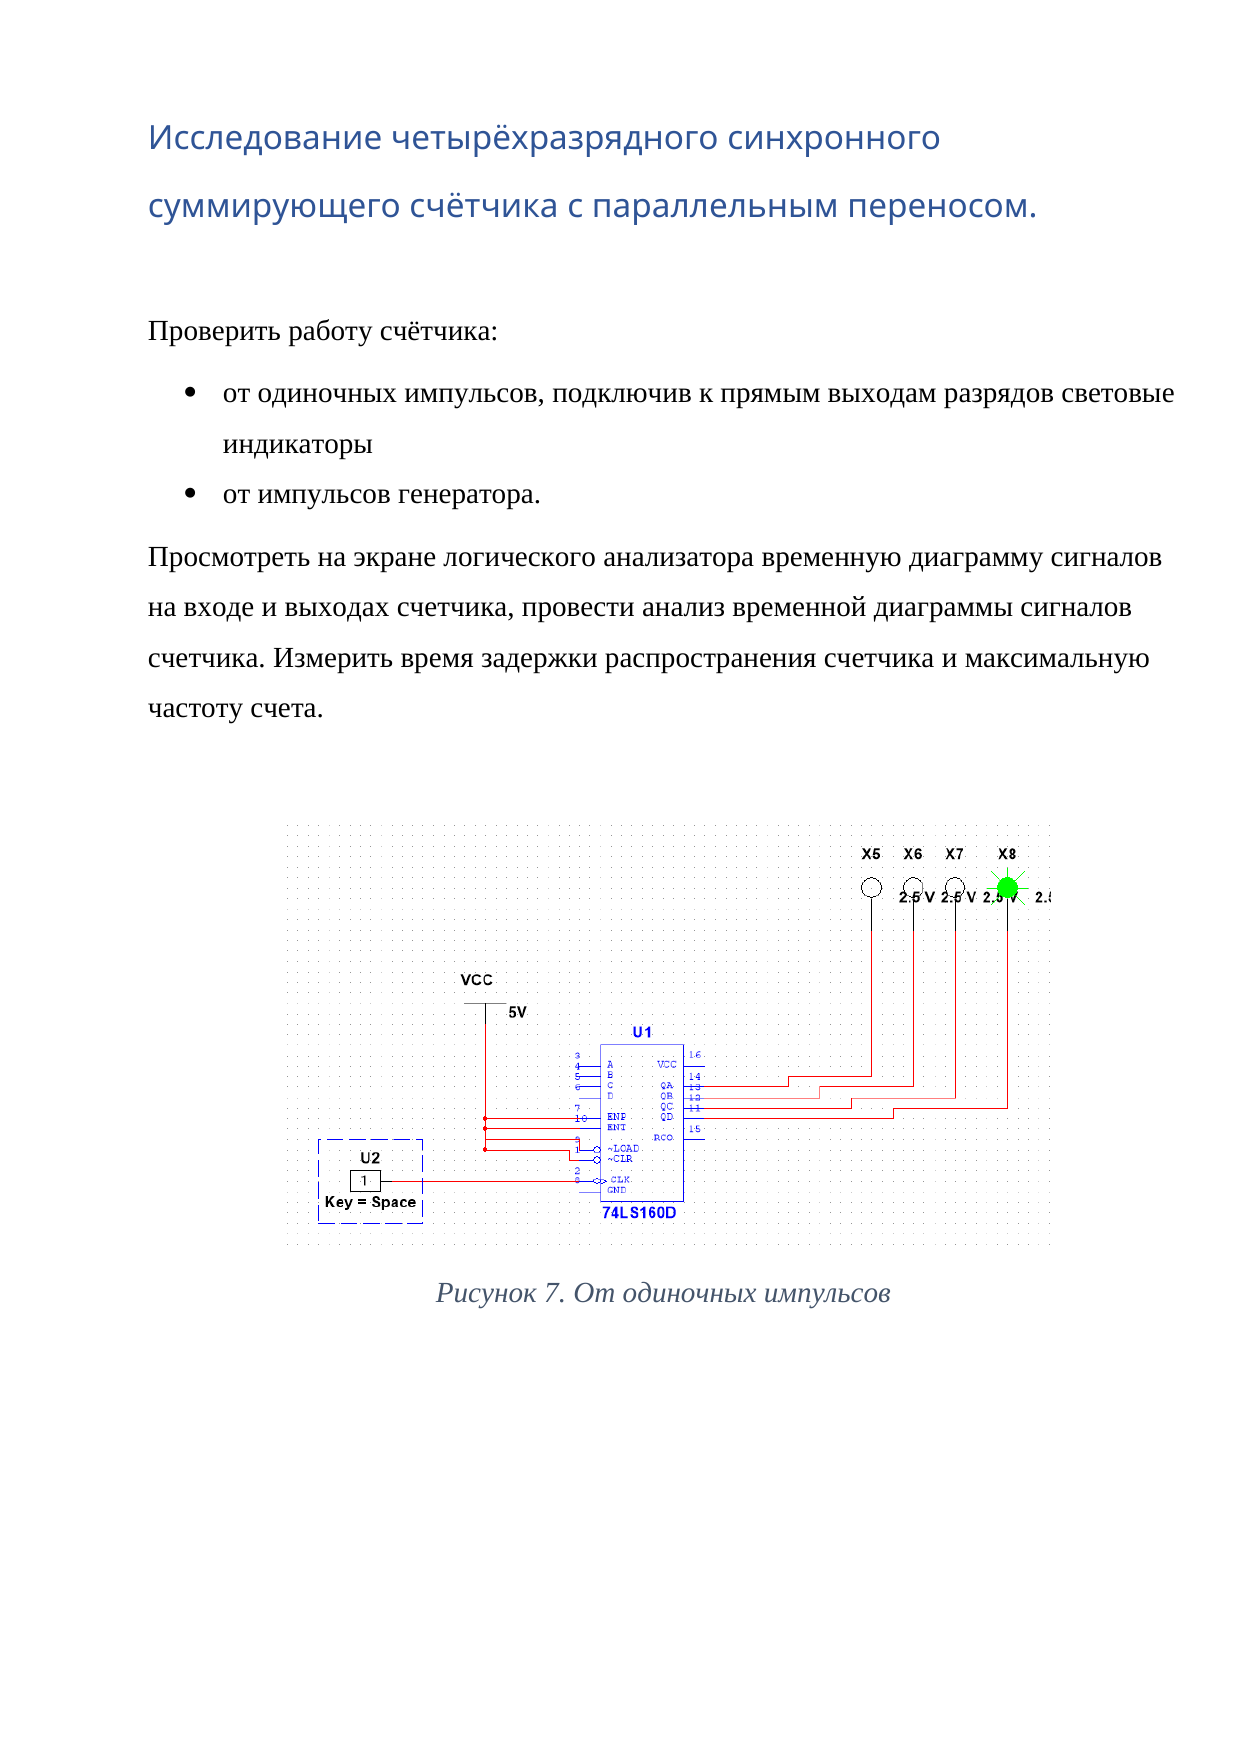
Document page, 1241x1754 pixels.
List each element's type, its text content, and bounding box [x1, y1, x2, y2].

subtitle Исследование четырёхразрядного синхронного суммирующего счётчика с параллельным переносом. [148, 114, 1181, 227]
text Просмотреть на экране логического анализатора временную диаграмму сигналов на входе и выходах счетчика, провести анализ временной диаграммы сигналов счетчика. Измерить время задержки распространения счетчика и максимальную частоту счета. [148, 539, 1181, 724]
list от импульсов генератора. [185, 476, 1181, 510]
text Проверить работу счётчика: [148, 313, 1181, 346]
picture [278, 815, 1051, 1247]
text Рисунок 7. От одиночных импульсов [148, 1276, 1181, 1309]
list от одиночных импульсов, подключив к прямым выходам разрядов световые индикаторы [185, 376, 1181, 459]
